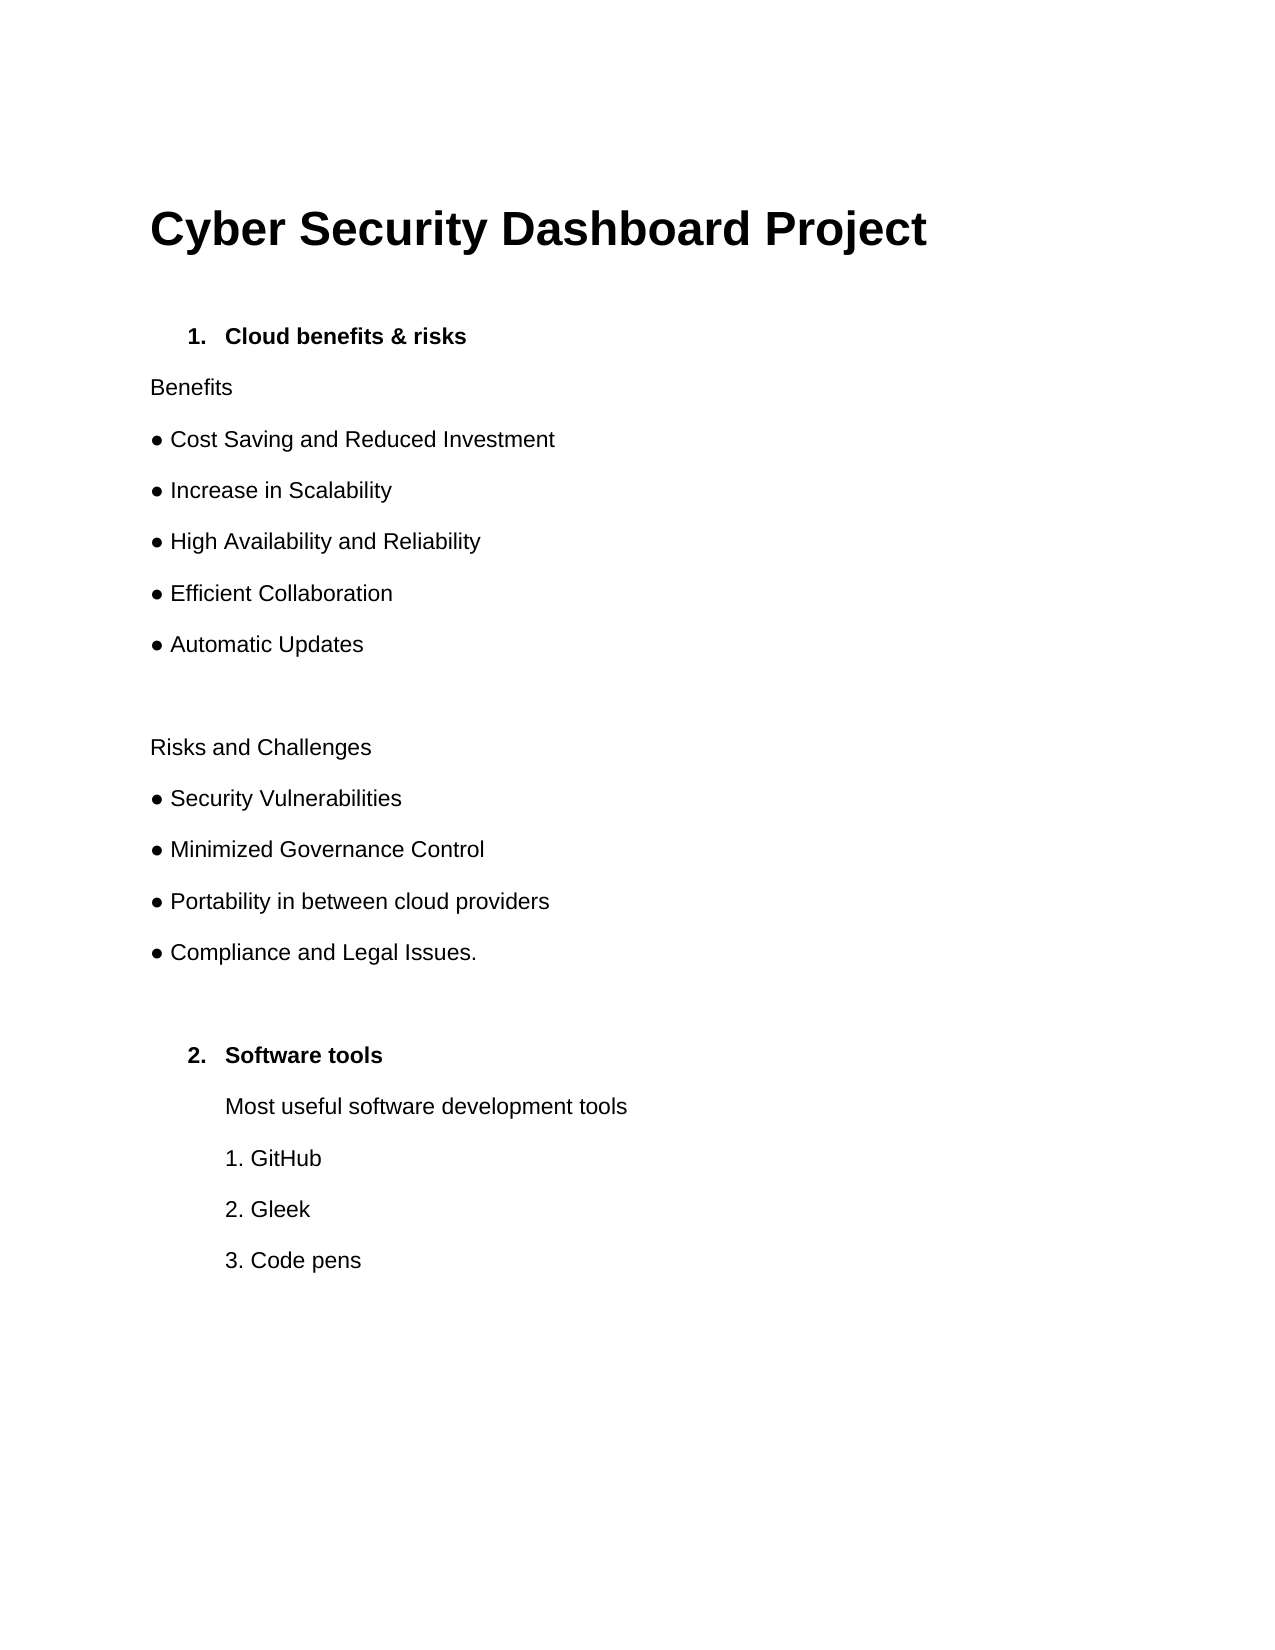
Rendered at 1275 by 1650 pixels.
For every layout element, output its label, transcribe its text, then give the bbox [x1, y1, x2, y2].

text 2. Gleek [225, 1196, 1125, 1222]
list Software tools [187, 1042, 1125, 1068]
text ● Minimized Governance Control [150, 836, 1125, 863]
text ● Security Vulnerabilities [150, 785, 1125, 811]
text Most useful software development tools [225, 1093, 1125, 1119]
text ● Compliance and Legal Issues. [150, 939, 1125, 965]
text 3. Code pens [225, 1247, 1125, 1273]
subtitle Cyber Security Dashboard Project [150, 200, 1125, 255]
text ● Efficient Collaboration [150, 579, 1125, 606]
text ● Cost Saving and Reduced Investment [150, 426, 1125, 452]
text ● Portability in between cloud providers [150, 888, 1125, 914]
text 1. GitHub [225, 1144, 1125, 1171]
text Risks and Challenges [150, 734, 1125, 760]
text Benefits [150, 374, 1125, 401]
text ● High Availability and Reliability [150, 528, 1125, 554]
list Cloud benefits & risks [187, 323, 1125, 349]
text ● Automatic Updates [150, 631, 1125, 657]
text ● Increase in Scalability [150, 477, 1125, 503]
